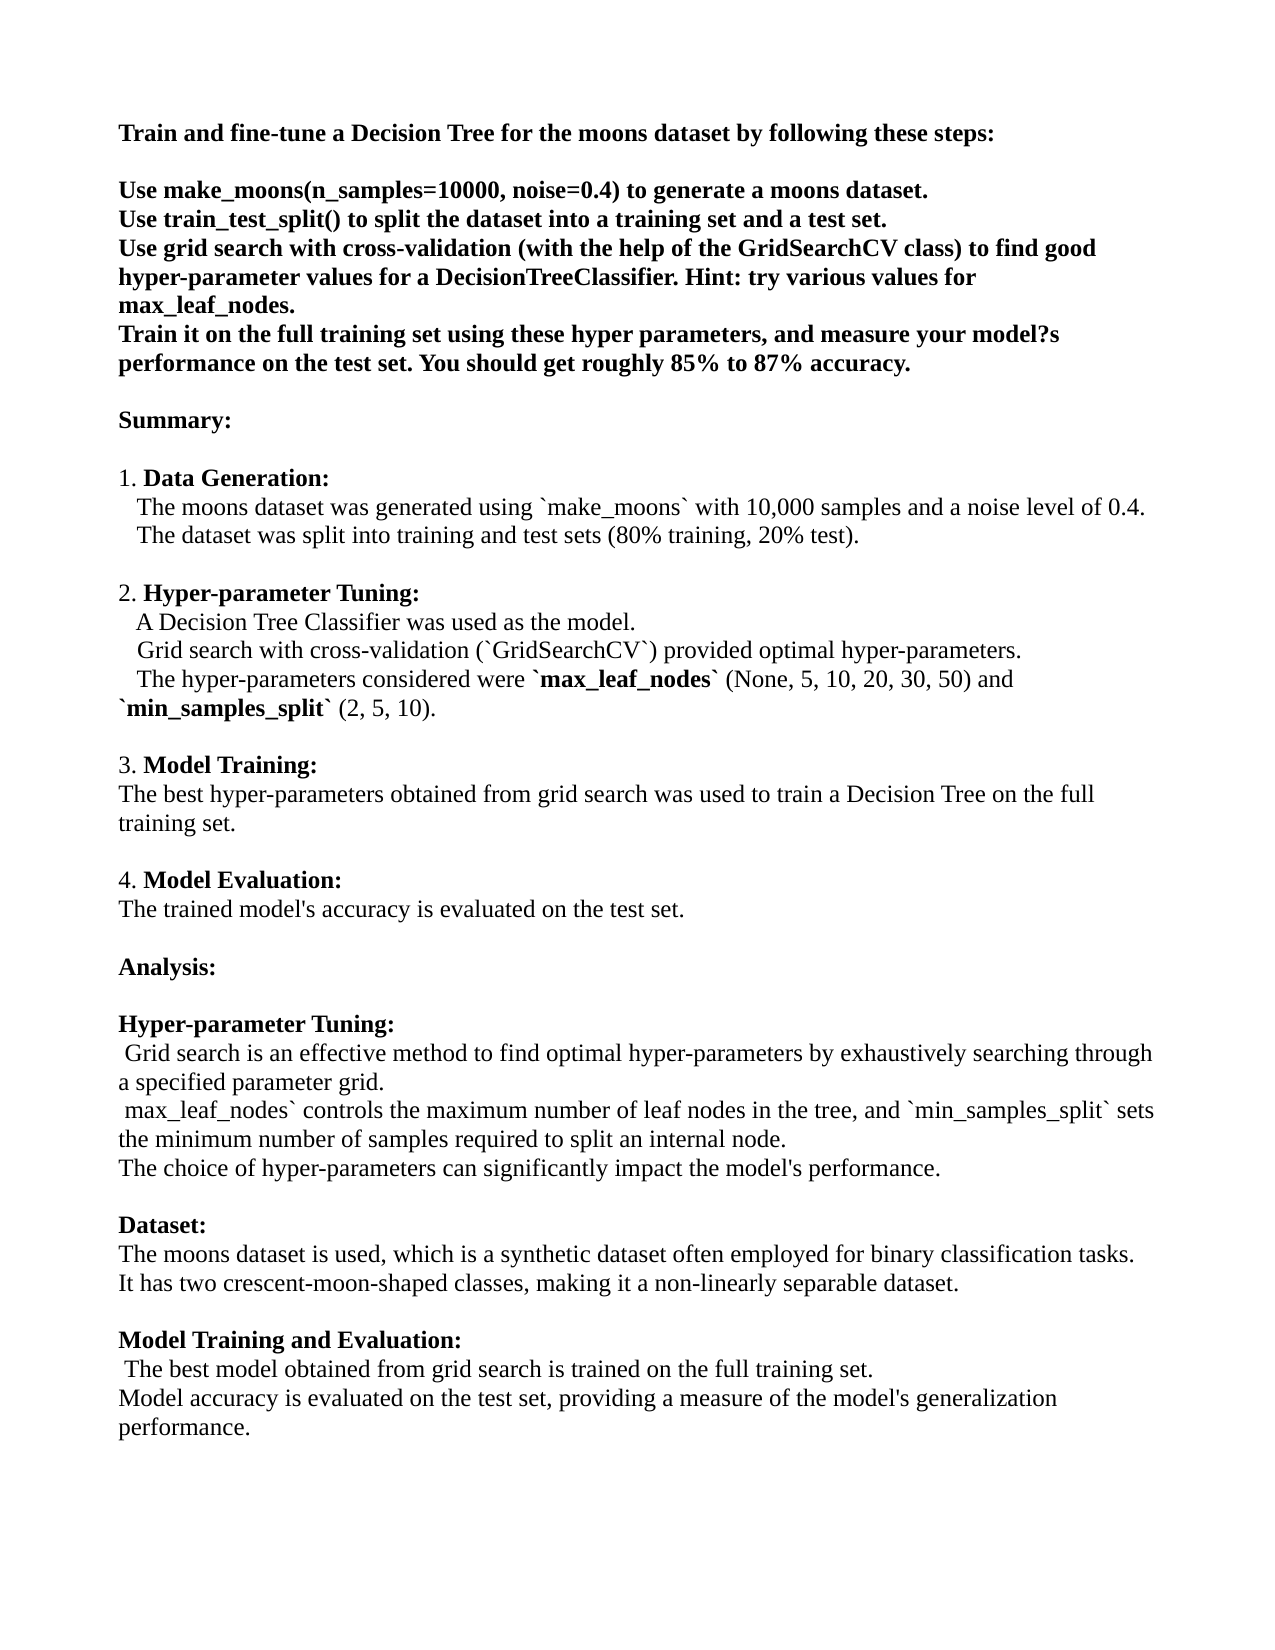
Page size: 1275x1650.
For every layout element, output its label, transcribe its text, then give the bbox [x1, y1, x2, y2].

text The dataset was split into training and test sets (80% training, 20% test). [118, 521, 1157, 549]
text Dataset: [118, 1211, 1157, 1239]
text Grid search is an effective method to find optimal hyper-parameters by exhaustively searching through a specified parameter grid. [118, 1038, 1157, 1096]
text Use grid search with cross-validation (with the help of the GridSearchCV class) to find good hyper-parameter values for a DecisionTreeClassifier. Hint: try various values for max_leaf_nodes. [118, 233, 1157, 319]
text max_leaf_nodes` controls the maximum number of leaf nodes in the tree, and `min_samples_split` sets the minimum number of samples required to split an internal node. [118, 1096, 1157, 1153]
text It has two crescent-moon-shaped classes, making it a non-linearly separable dataset. [118, 1268, 1157, 1297]
text The moons dataset is used, which is a synthetic dataset often employed for binary classification tasks. [118, 1239, 1157, 1268]
text The trained model's accuracy is evaluated on the test set. [118, 894, 1157, 923]
text Summary: [118, 406, 1157, 434]
text The hyper-parameters considered were `max_leaf_nodes` (None, 5, 10, 20, 30, 50) and `min_samples_split` (2, 5, 10). [118, 664, 1157, 722]
text Model accuracy is evaluated on the test set, providing a measure of the model's generalization performance. [118, 1383, 1157, 1441]
text Train and fine-tune a Decision Tree for the moons dataset by following these steps: [118, 118, 1157, 147]
text 2. Hyper-parameter Tuning: [118, 578, 1157, 607]
text Train it on the full training set using these hyper parameters, and measure your model?s performance on the test set. You should get roughly 85% to 87% accuracy. [118, 319, 1157, 377]
text Analysis: [118, 952, 1157, 981]
text Grid search with cross-validation (`GridSearchCV`) provided optimal hyper-parameters. [118, 636, 1157, 664]
text A Decision Tree Classifier was used as the model. [118, 607, 1157, 636]
text Model Training and Evaluation: [118, 1326, 1157, 1354]
text Use train_test_split() to split the dataset into a training set and a test set. [118, 204, 1157, 233]
text The moons dataset was generated using `make_moons` with 10,000 samples and a noise level of 0.4. [118, 492, 1157, 521]
text 3. Model Training: [118, 751, 1157, 779]
text Use make_moons(n_samples=10000, noise=0.4) to generate a moons dataset. [118, 176, 1157, 204]
text The choice of hyper-parameters can significantly impact the model's performance. [118, 1153, 1157, 1182]
text Hyper-parameter Tuning: [118, 1009, 1157, 1038]
text 1. Data Generation: [118, 463, 1157, 492]
text The best model obtained from grid search is trained on the full training set. [118, 1354, 1157, 1383]
text 4. Model Evaluation: [118, 866, 1157, 894]
text The best hyper-parameters obtained from grid search was used to train a Decision Tree on the full training set. [118, 779, 1157, 837]
